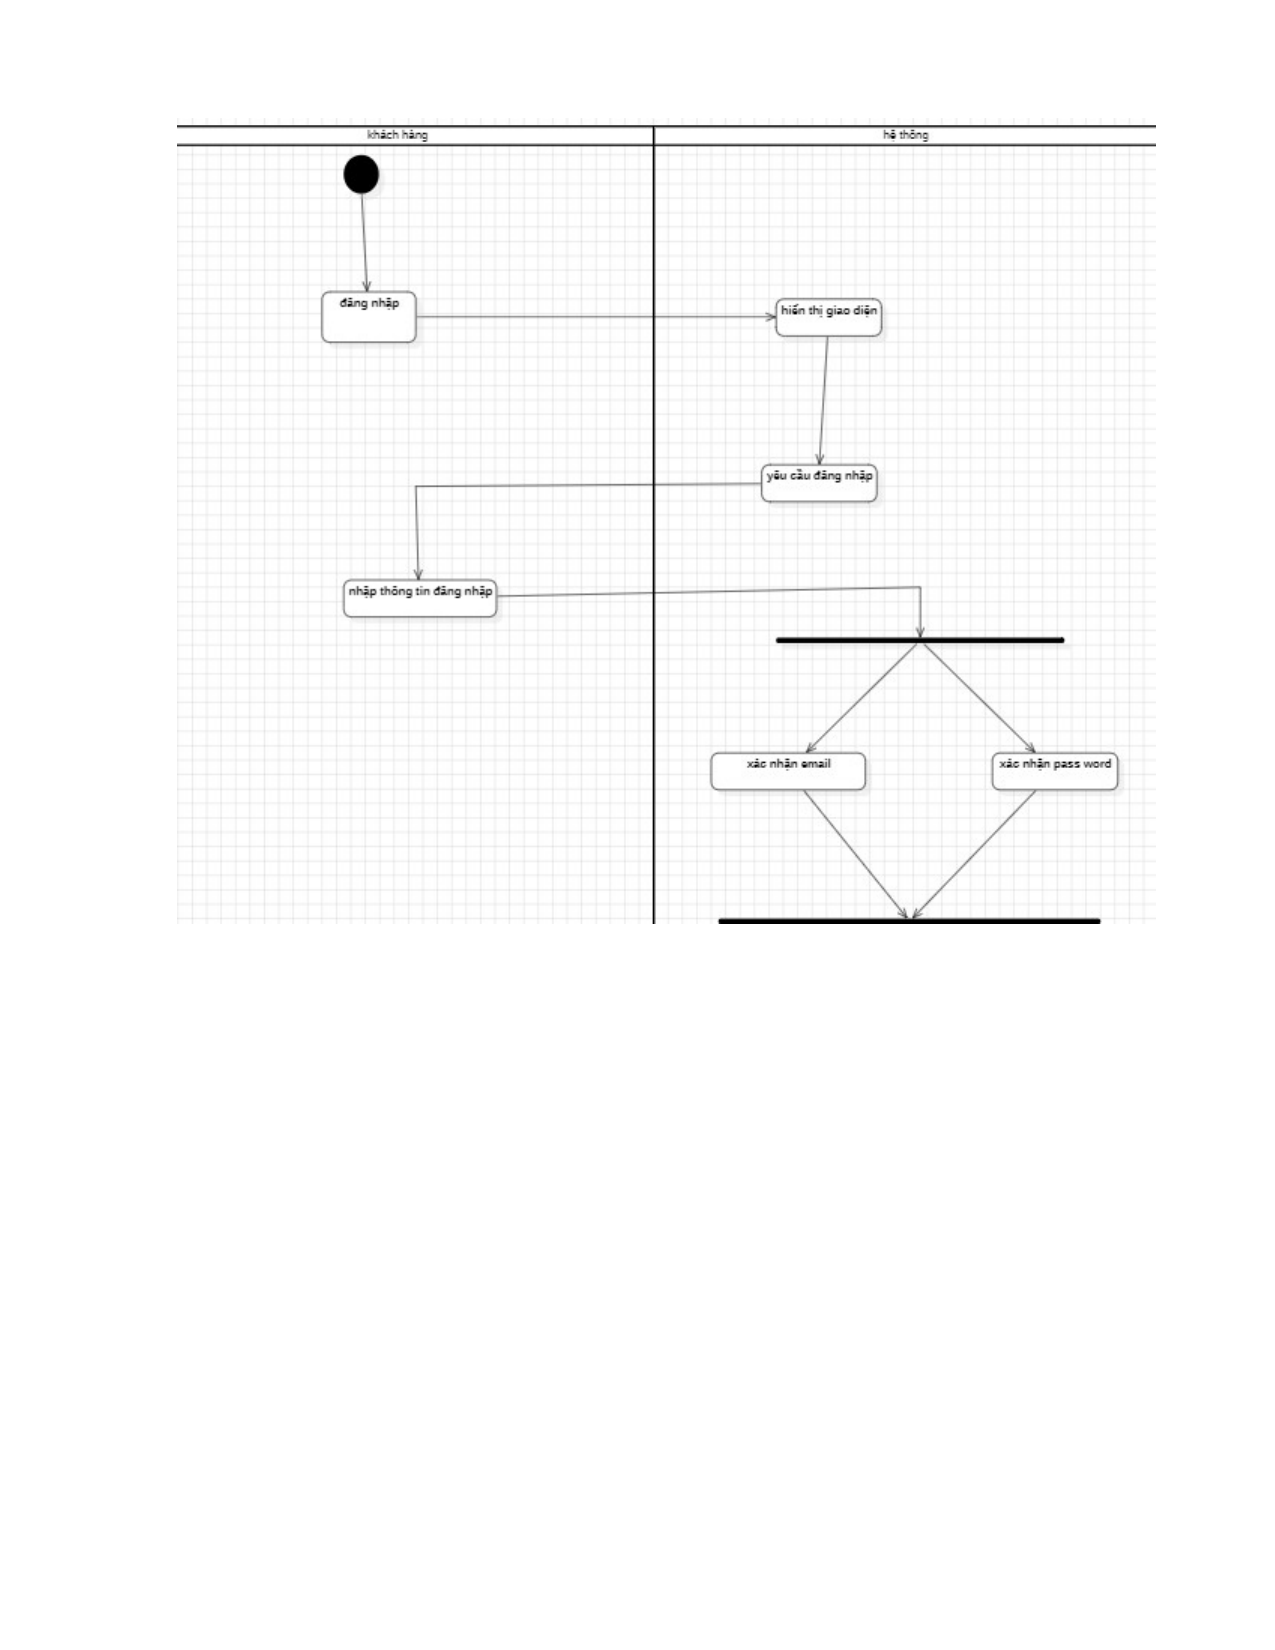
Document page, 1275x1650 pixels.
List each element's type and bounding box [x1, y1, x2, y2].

picture [177, 118, 1156, 924]
